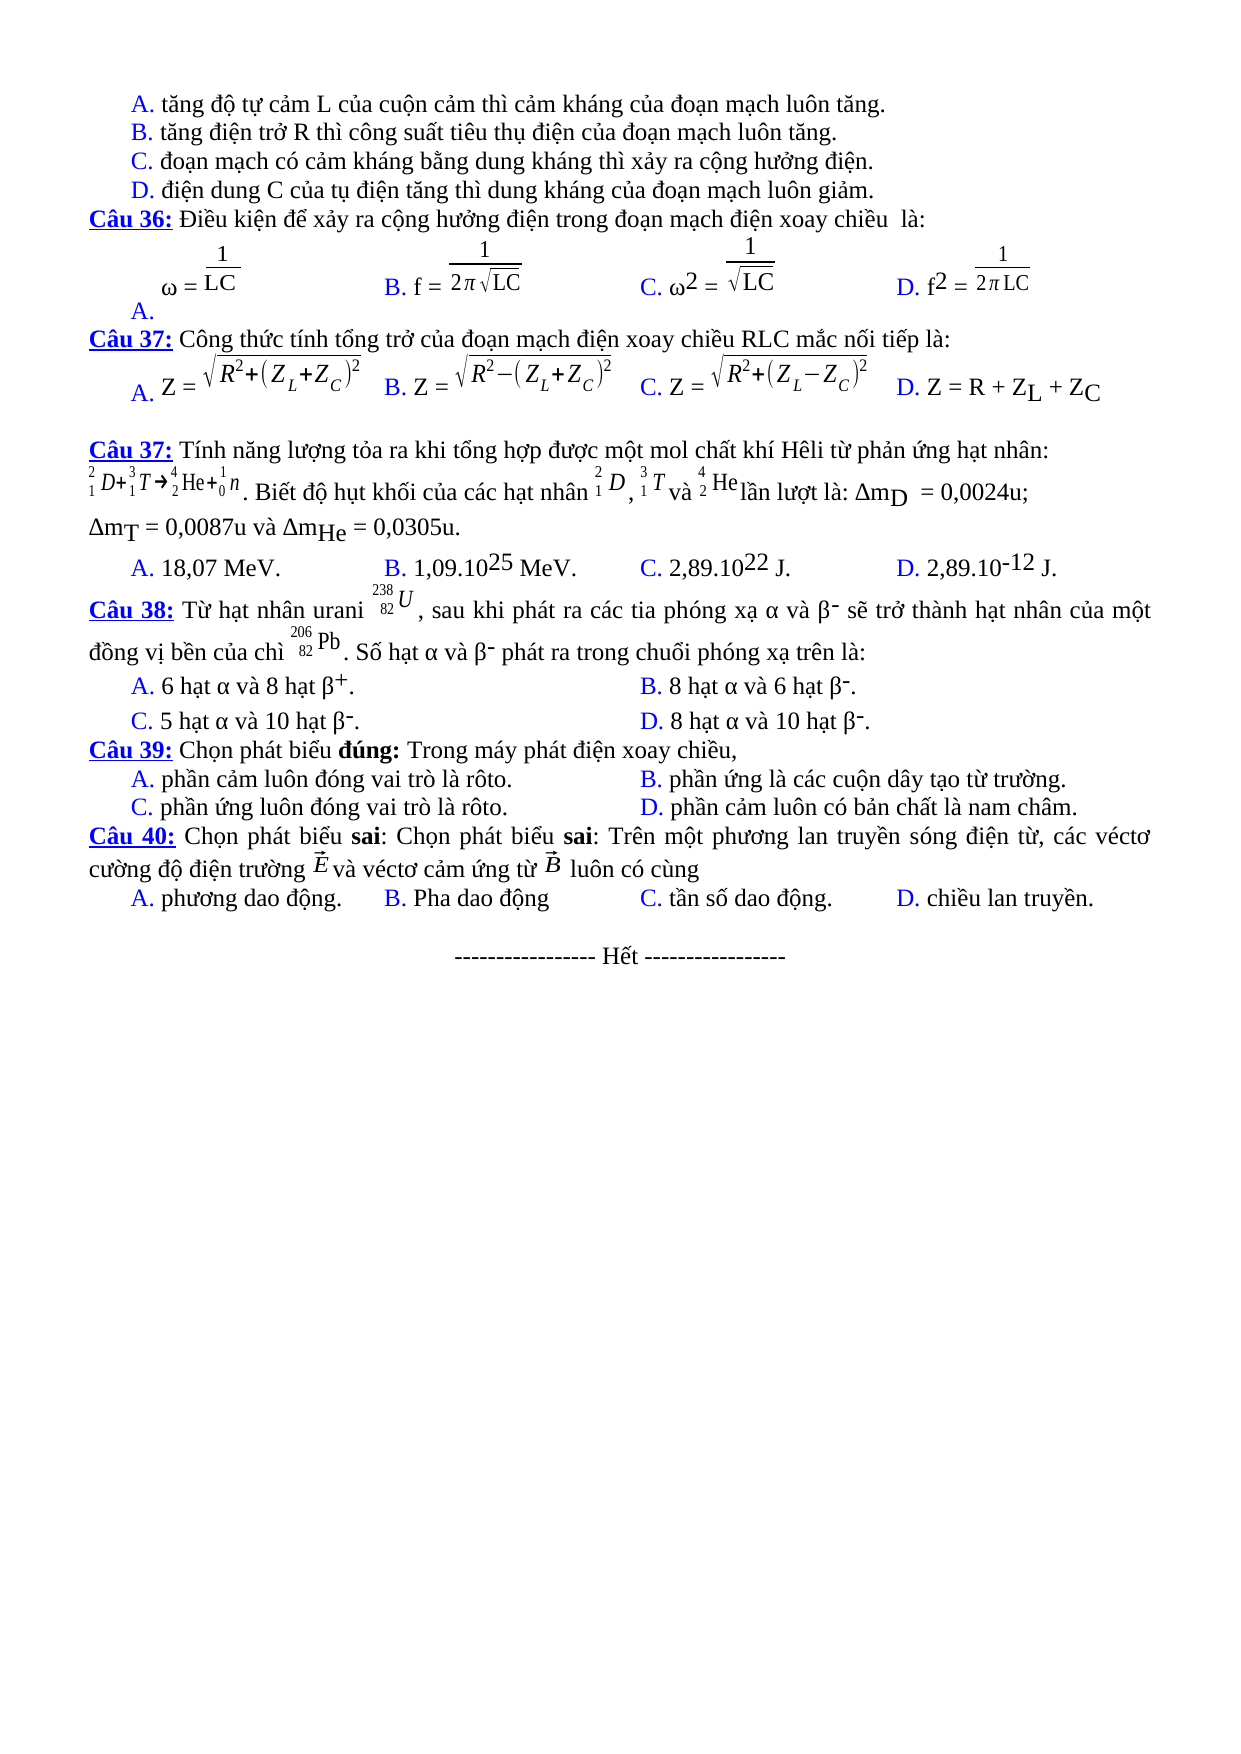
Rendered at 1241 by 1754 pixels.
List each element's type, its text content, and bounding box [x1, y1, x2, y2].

list Câu 37: Tính năng lượng tỏa ra khi tổng hợp được một mol chất khí Hêli từ phản ứng hạt nhân: [89, 435, 1152, 464]
list Câu 40: Chọn phát biểu sai: Chọn phát biểu sai: Trên một phương lan truyền sóng điện từ, các véctơ cường độ điện trường và véctơ cảm ứng từ luôn có cùng [89, 821, 1152, 883]
list C. phần ứng luôn đóng vai trò là rôto. D. phần cảm luôn có bản chất là nam châm. [89, 792, 1152, 821]
list A. phương dao động. B. Pha dao động C. tần số dao động. D. chiều lan truyền. [89, 883, 1152, 912]
list A. ω = B. f = C. ω2 = D. f2 = [89, 232, 1152, 324]
list C. đoạn mạch có cảm kháng bằng dung kháng thì xảy ra cộng hưởng điện. [131, 146, 1152, 175]
list A. tăng độ tự cảm L của cuộn cảm thì cảm kháng của đoạn mạch luôn tăng. [131, 89, 1152, 117]
list D. điện dung C của tụ điện tăng thì dung kháng của đoạn mạch luôn giảm. [131, 175, 1152, 204]
list A. Z = B. Z = C. Z = D. Z = R + ZL + ZC [89, 353, 1152, 406]
text A. 6 hạt α và 8 hạt β+. B. 8 hạt α và 6 hạt β-. [131, 666, 1152, 700]
text Câu 39: Chọn phát biểu đúng: Trong máy phát điện xoay chiều, [89, 735, 1152, 764]
list Câu 36: Điều kiện để xảy ra cộng hưởng điện trong đoạn mạch điện xoay chiều là: [89, 204, 1152, 232]
text A. 18,07 MeV. B. 1,09.1025 MeV. C. 2,89.1022 J. D. 2,89.10-12 J. [89, 547, 1152, 581]
list ∆mT = 0,0087u và ∆mHe = 0,0305u. [89, 512, 1152, 547]
text Câu 37: Công thức tính tổng trở của đoạn mạch điện xoay chiều RLC mắc nối tiếp là: [89, 324, 1152, 353]
list . Biết độ hụt khối của các hạt nhân , và lần lượt là: ∆mD = 0,0024u; [89, 464, 1152, 512]
list Câu 38: Từ hạt nhân urani , sau khi phát ra các tia phóng xạ α và β- sẽ trở thành hạt nhân của một đồng vị bền của chì . Số hạt α và β- phát ra trong chuổi phóng xạ trên là: [89, 581, 1152, 666]
list B. tăng điện trở R thì công suất tiêu thụ điện của đoạn mạch luôn tăng. [131, 117, 1152, 146]
list ----------------- Hết ----------------- [89, 941, 1152, 969]
list A. phần cảm luôn đóng vai trò là rôto. B. phần ứng là các cuộn dây tạo từ trường. [89, 764, 1152, 792]
text C. 5 hạt α và 10 hạt β-. D. 8 hạt α và 10 hạt β-. [131, 700, 1152, 735]
